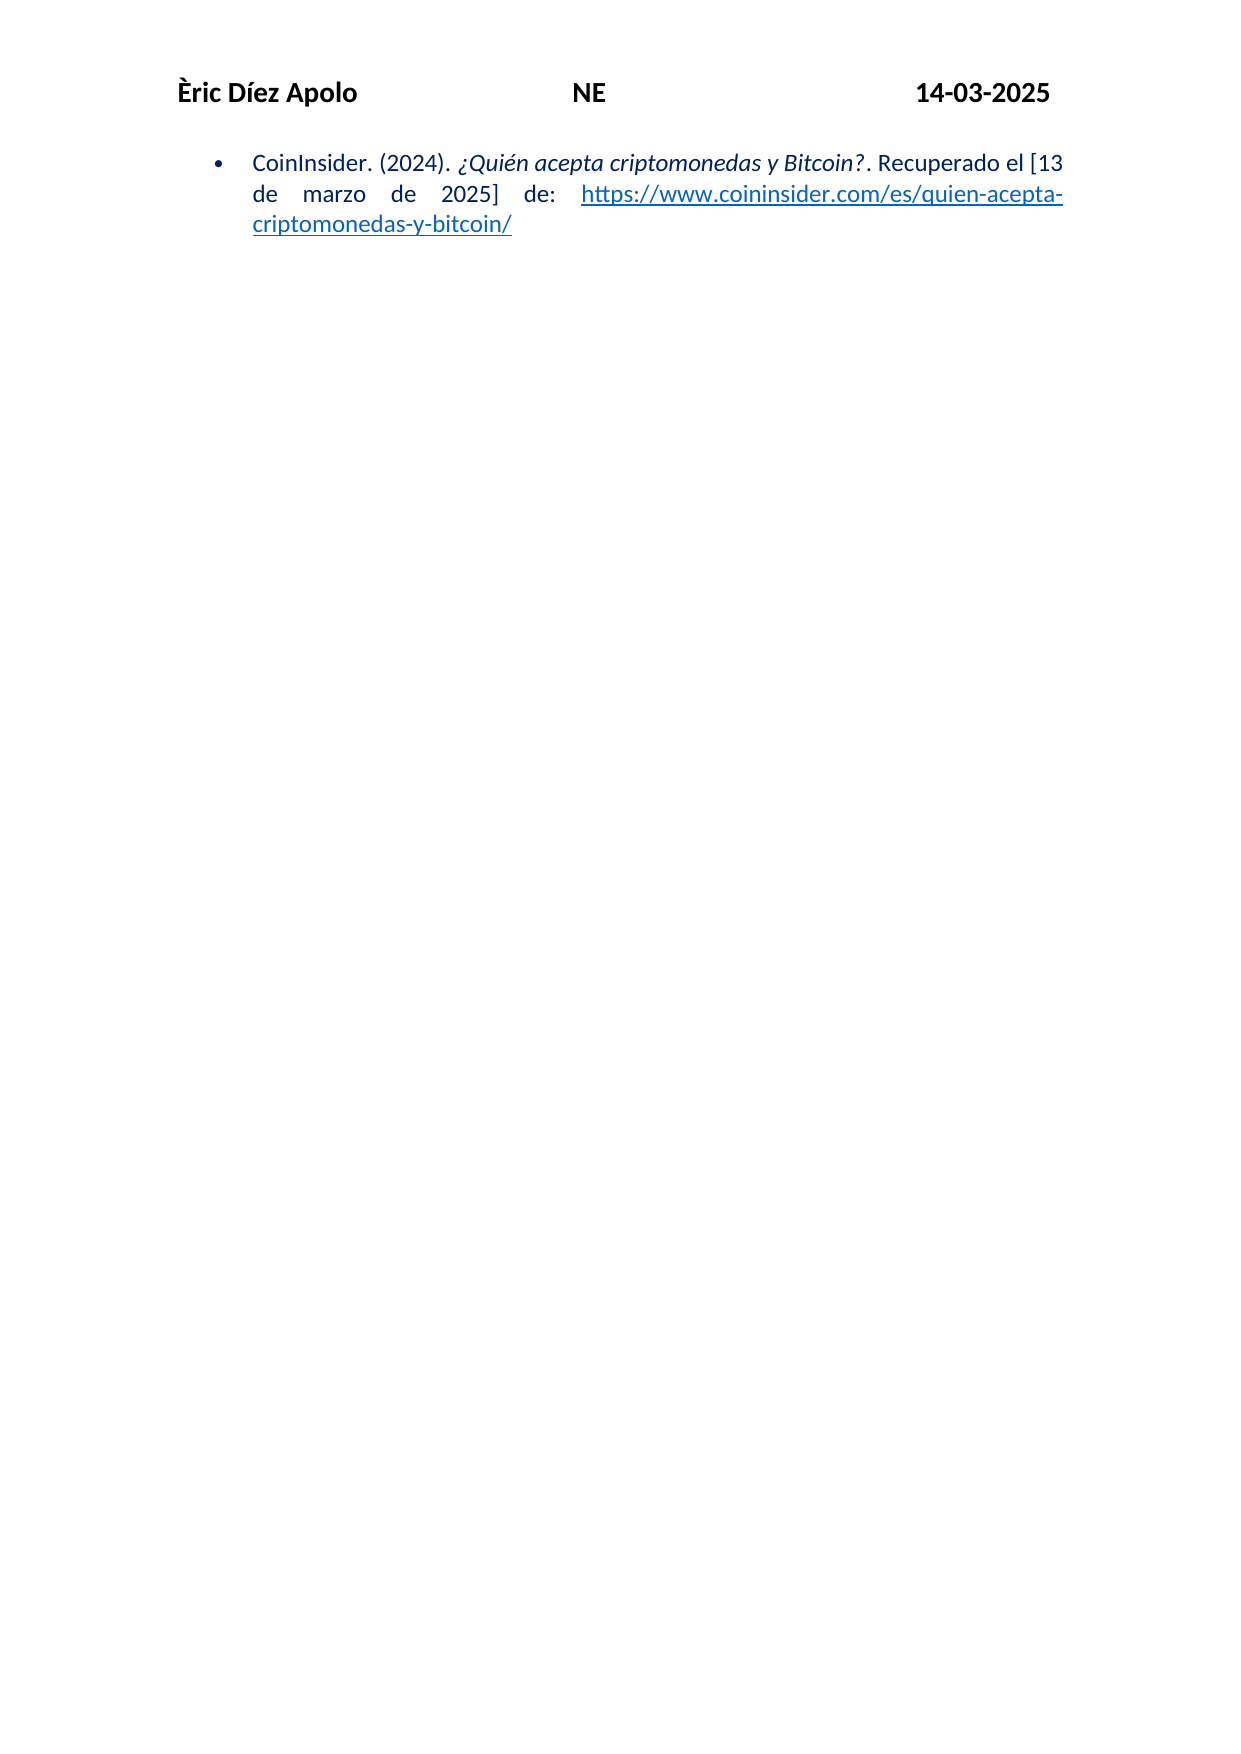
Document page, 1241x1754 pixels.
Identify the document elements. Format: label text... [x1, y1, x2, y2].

list CoinInsider. (2024). ¿Quién acepta criptomonedas y Bitcoin?. Recuperado el [13 de marzo de 2025] de: https://www.coininsider.com/es/quien-acepta-criptomonedas-y-bitcoin/ [215, 148, 1063, 239]
